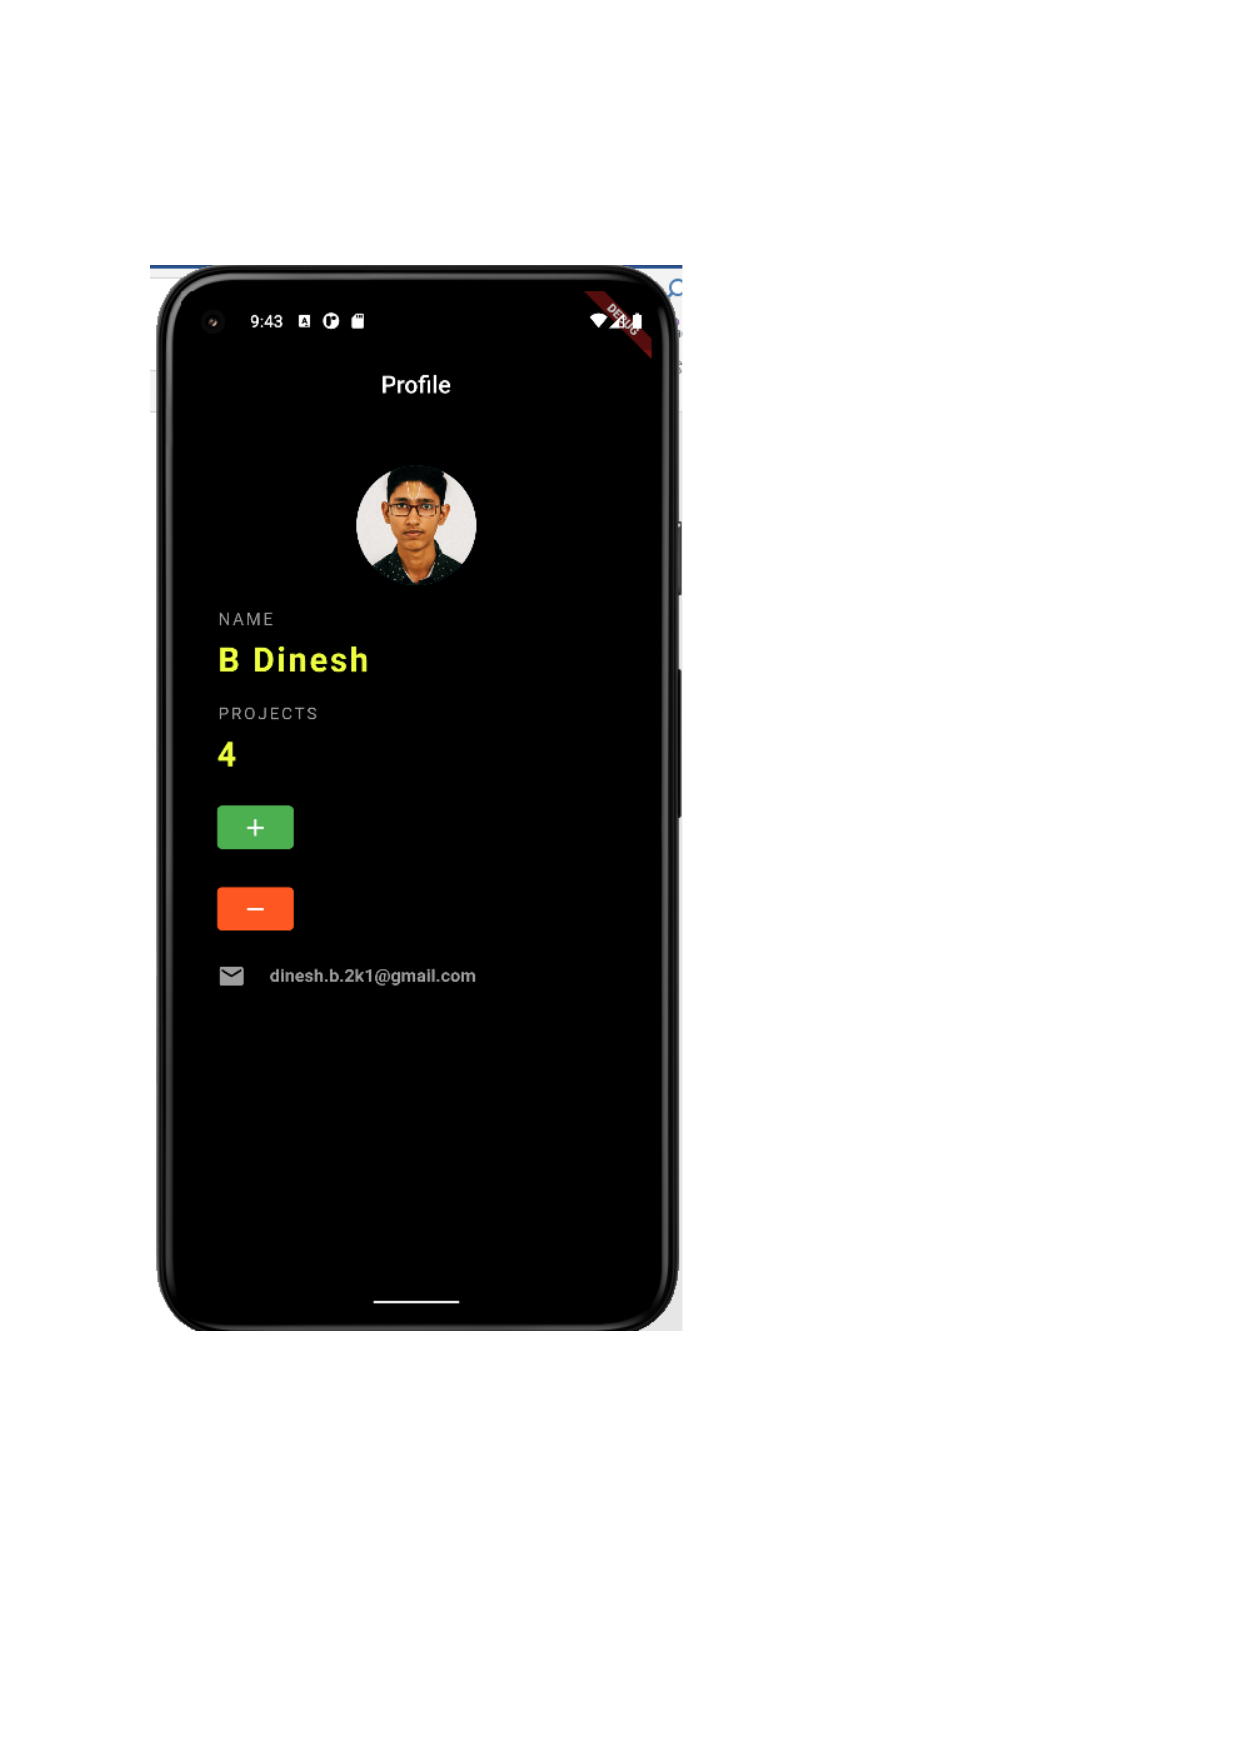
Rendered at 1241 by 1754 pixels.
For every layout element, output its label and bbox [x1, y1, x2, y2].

picture [150, 265, 683, 1331]
